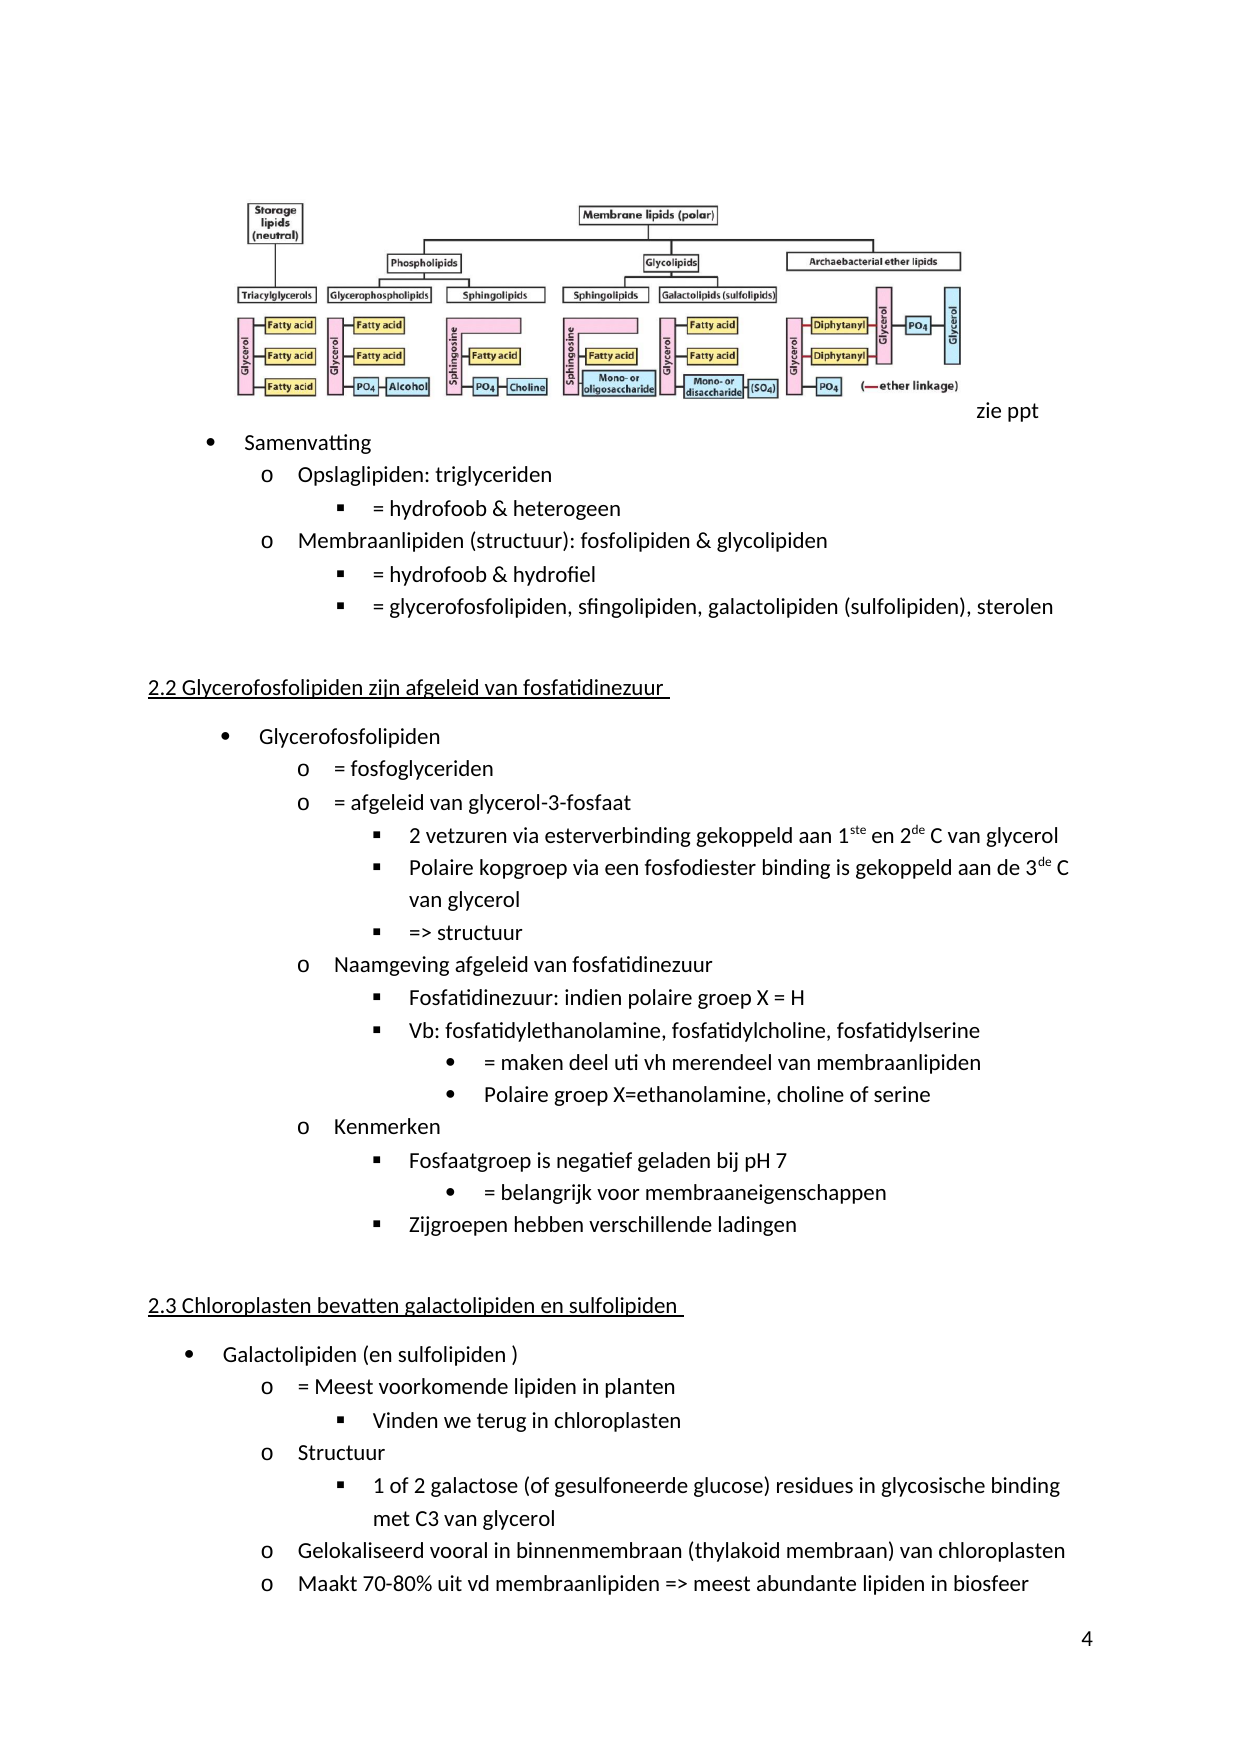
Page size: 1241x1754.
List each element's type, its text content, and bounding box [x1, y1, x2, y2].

list Maakt 70-80% uit vd membraanlipiden => meest abundante lipiden in biosfeer [260, 1569, 1093, 1599]
list => structuur [371, 918, 1093, 946]
list 1 of 2 galactose (of gesulfoneerde glucose) residues in glycosische binding met C3 van glycerol [335, 1472, 1093, 1532]
list Polaire groep X=ethanolamine, choline of serine [446, 1080, 1093, 1108]
list Glycerofosfolipiden [221, 722, 1093, 750]
list Zijgroepen hebben verschillende ladingen [371, 1210, 1093, 1238]
list = fosfoglyceriden [296, 754, 1093, 783]
text 2.2 Glycerofosfolipiden zijn afgeleid van fosfatidinezuur [148, 673, 1093, 701]
list Fosfaatgroep is negatief geladen bij pH 7 [371, 1146, 1093, 1174]
list Fosfatidinezuur: indien polaire groep X = H [371, 983, 1093, 1012]
list Vinden we terug in chloroplasten [335, 1406, 1093, 1434]
list Vb: fosfatidylethanolamine, fosfatidylcholine, fosfatidylserine [371, 1016, 1093, 1044]
list Samenvatting [207, 428, 1093, 456]
picture [222, 179, 977, 419]
list Galactolipiden (en sulfolipiden ) [185, 1340, 1093, 1368]
list = maken deel uti vh merendeel van membraanlipiden [446, 1048, 1093, 1076]
list Kenmerken [296, 1112, 1093, 1141]
list Structuur [260, 1438, 1093, 1467]
list = glycerofosfolipiden, sfingolipiden, galactolipiden (sulfolipiden), sterolen [335, 592, 1093, 620]
list = hydrofoob & heterogeen [335, 494, 1093, 522]
text 2.3 Chloroplasten bevatten galactolipiden en sulfolipiden [148, 1291, 1093, 1319]
list = hydrofoob & hydrofiel [335, 560, 1093, 588]
list Naamgeving afgeleid van fosfatidinezuur [296, 950, 1093, 979]
list = belangrijk voor membraaneigenschappen [446, 1178, 1093, 1206]
list Polaire kopgroep via een fosfodiester binding is gekoppeld aan de 3de C van glycerol [371, 853, 1093, 914]
list Gelokaliseerd vooral in binnenmembraan (thylakoid membraan) van chloroplasten [260, 1536, 1093, 1565]
list Membraanlipiden (structuur): fosfolipiden & glycolipiden [260, 526, 1093, 556]
list = afgeleid van glycerol-3-fosfaat [296, 788, 1093, 817]
list = Meest voorkomende lipiden in planten [260, 1372, 1093, 1401]
list Opslaglipiden: triglyceriden [260, 461, 1093, 490]
list 2 vetzuren via esterverbinding gekoppeld aan 1ste en 2de C van glycerol [371, 821, 1093, 849]
